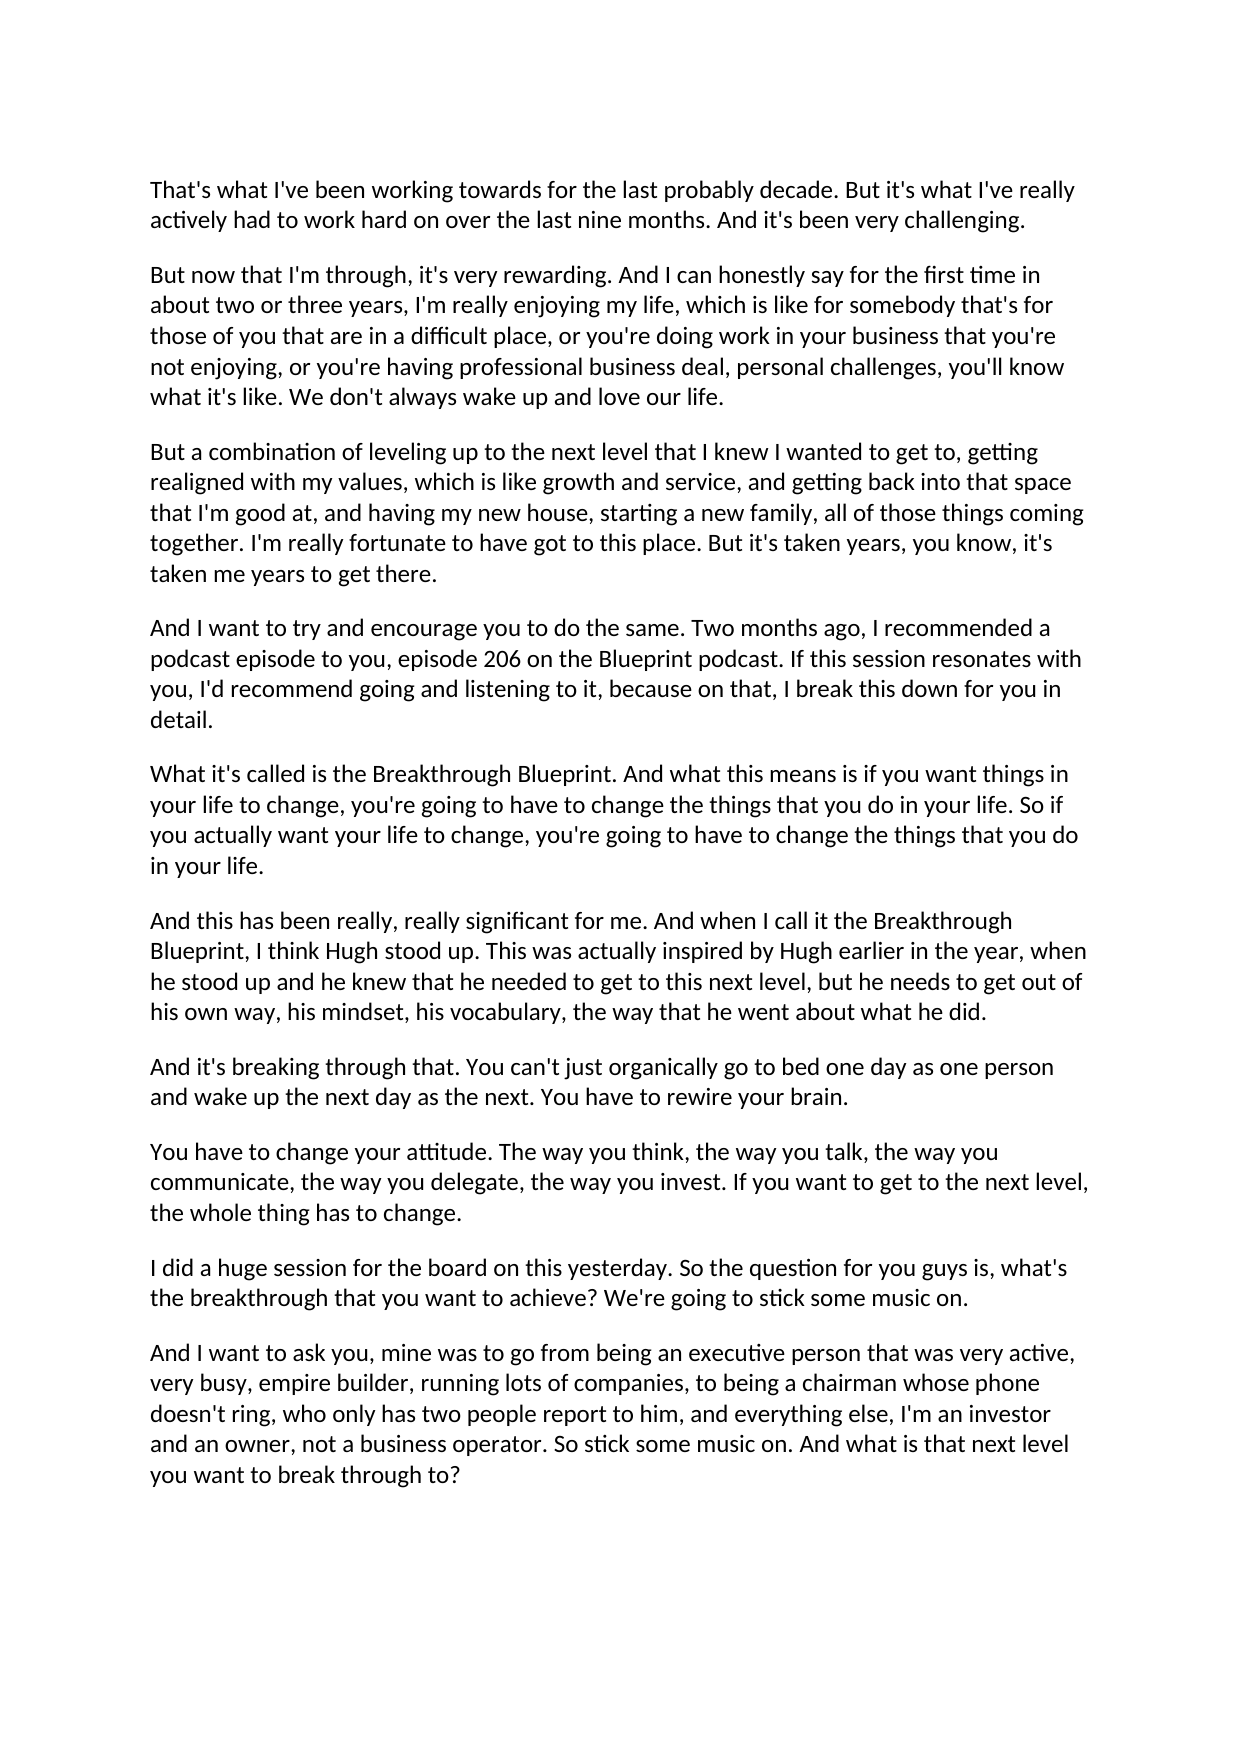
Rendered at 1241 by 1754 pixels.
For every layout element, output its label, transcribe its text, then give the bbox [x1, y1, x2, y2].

text And I want to try and encourage you to do the same. Two months ago, I recommended a podcast episode to you, episode 206 on the Blueprint podcast. If this session resonates with you, I'd recommend going and listening to it, because on that, I break this down for you in detail. [150, 612, 1090, 734]
text What it's called is the Breakthrough Blueprint. And what this means is if you want things in your life to change, you're going to have to change the things that you do in your life. So if you actually want your life to change, you're going to have to change the things that you do in your life. [150, 759, 1090, 881]
text And I want to ask you, mine was to go from being an executive person that was very active, very busy, empire builder, running lots of companies, to being a chairman whose phone doesn't ring, who only has two people report to him, and everything else, I'm an investor and an owner, not a business operator. So stick some music on. And what is that next level you want to break through to? [150, 1337, 1090, 1489]
text And this has been really, really significant for me. And when I call it the Breakthrough Blueprint, I think Hugh stood up. This was actually inspired by Hugh earlier in the year, when he stood up and he knew that he needed to get to this next level, but he needs to get out of his own way, his mindset, his vocabulary, the way that he went about what he did. [150, 905, 1090, 1027]
text But now that I'm through, it's very rewarding. And I can honestly say for the first time in about two or three years, I'm really enjoying my life, which is like for somebody that's for those of you that are in a difficult place, or you're doing work in your business that you're not enjoying, or you're having professional business deal, personal challenges, you'll know what it's like. We don't always wake up and love our life. [150, 259, 1090, 412]
text I did a huge session for the board on this yesterday. So the question for you guys is, what's the breakthrough that you want to achieve? We're going to stick some music on. [150, 1252, 1090, 1313]
text You have to change your attitude. The way you think, the way you talk, the way you communicate, the way you delegate, the way you invest. If you want to get to the next level, the whole thing has to change. [150, 1136, 1090, 1228]
text That's what I've been working towards for the last probably decade. But it's what I've really actively had to work hard on over the last nine months. And it's been very challenging. [150, 174, 1090, 235]
text And it's breaking through that. You can't just organically go to bed one day as one person and wake up the next day as the next. You have to rewire your brain. [150, 1051, 1090, 1112]
text But a combination of leveling up to the next level that I knew I wanted to get to, getting realigned with my values, which is like growth and service, and getting back into that space that I'm good at, and having my new house, starting a new family, all of those things coming together. I'm really fortunate to have got to this place. But it's taken years, you know, it's taken me years to get there. [150, 436, 1090, 588]
